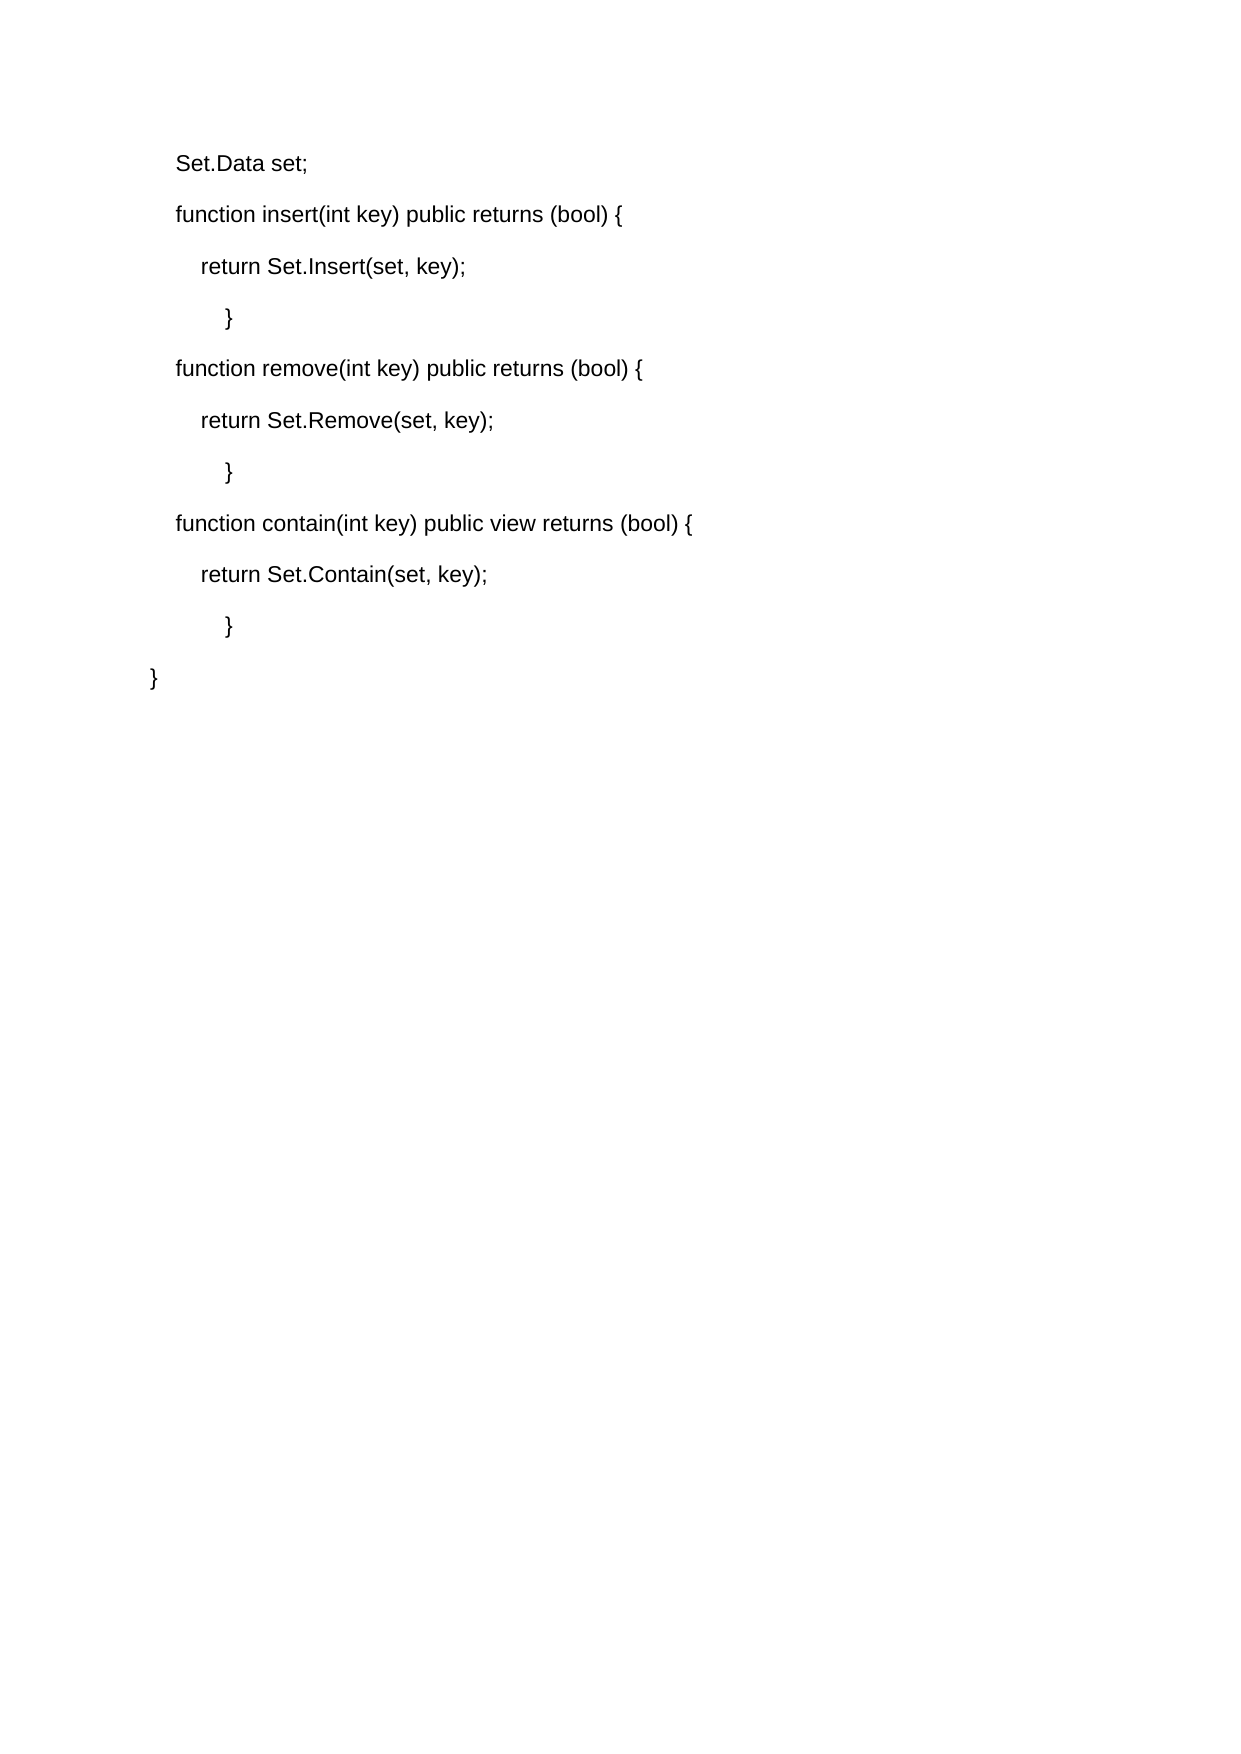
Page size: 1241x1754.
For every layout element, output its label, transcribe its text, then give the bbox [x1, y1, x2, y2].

text Set.Data set; [150, 150, 1090, 176]
text function contain(int key) public view returns (bool) { [150, 509, 1090, 536]
text } [150, 304, 1090, 330]
text function remove(int key) public returns (bool) { [150, 355, 1090, 382]
text return Set.Insert(set, key); [150, 253, 1090, 279]
text } [150, 612, 1090, 638]
text return Set.Remove(set, key); [150, 407, 1090, 433]
text return Set.Contain(set, key); [150, 561, 1090, 587]
text } [150, 458, 1090, 484]
text } [150, 663, 1090, 690]
text function insert(int key) public returns (bool) { [150, 201, 1090, 228]
